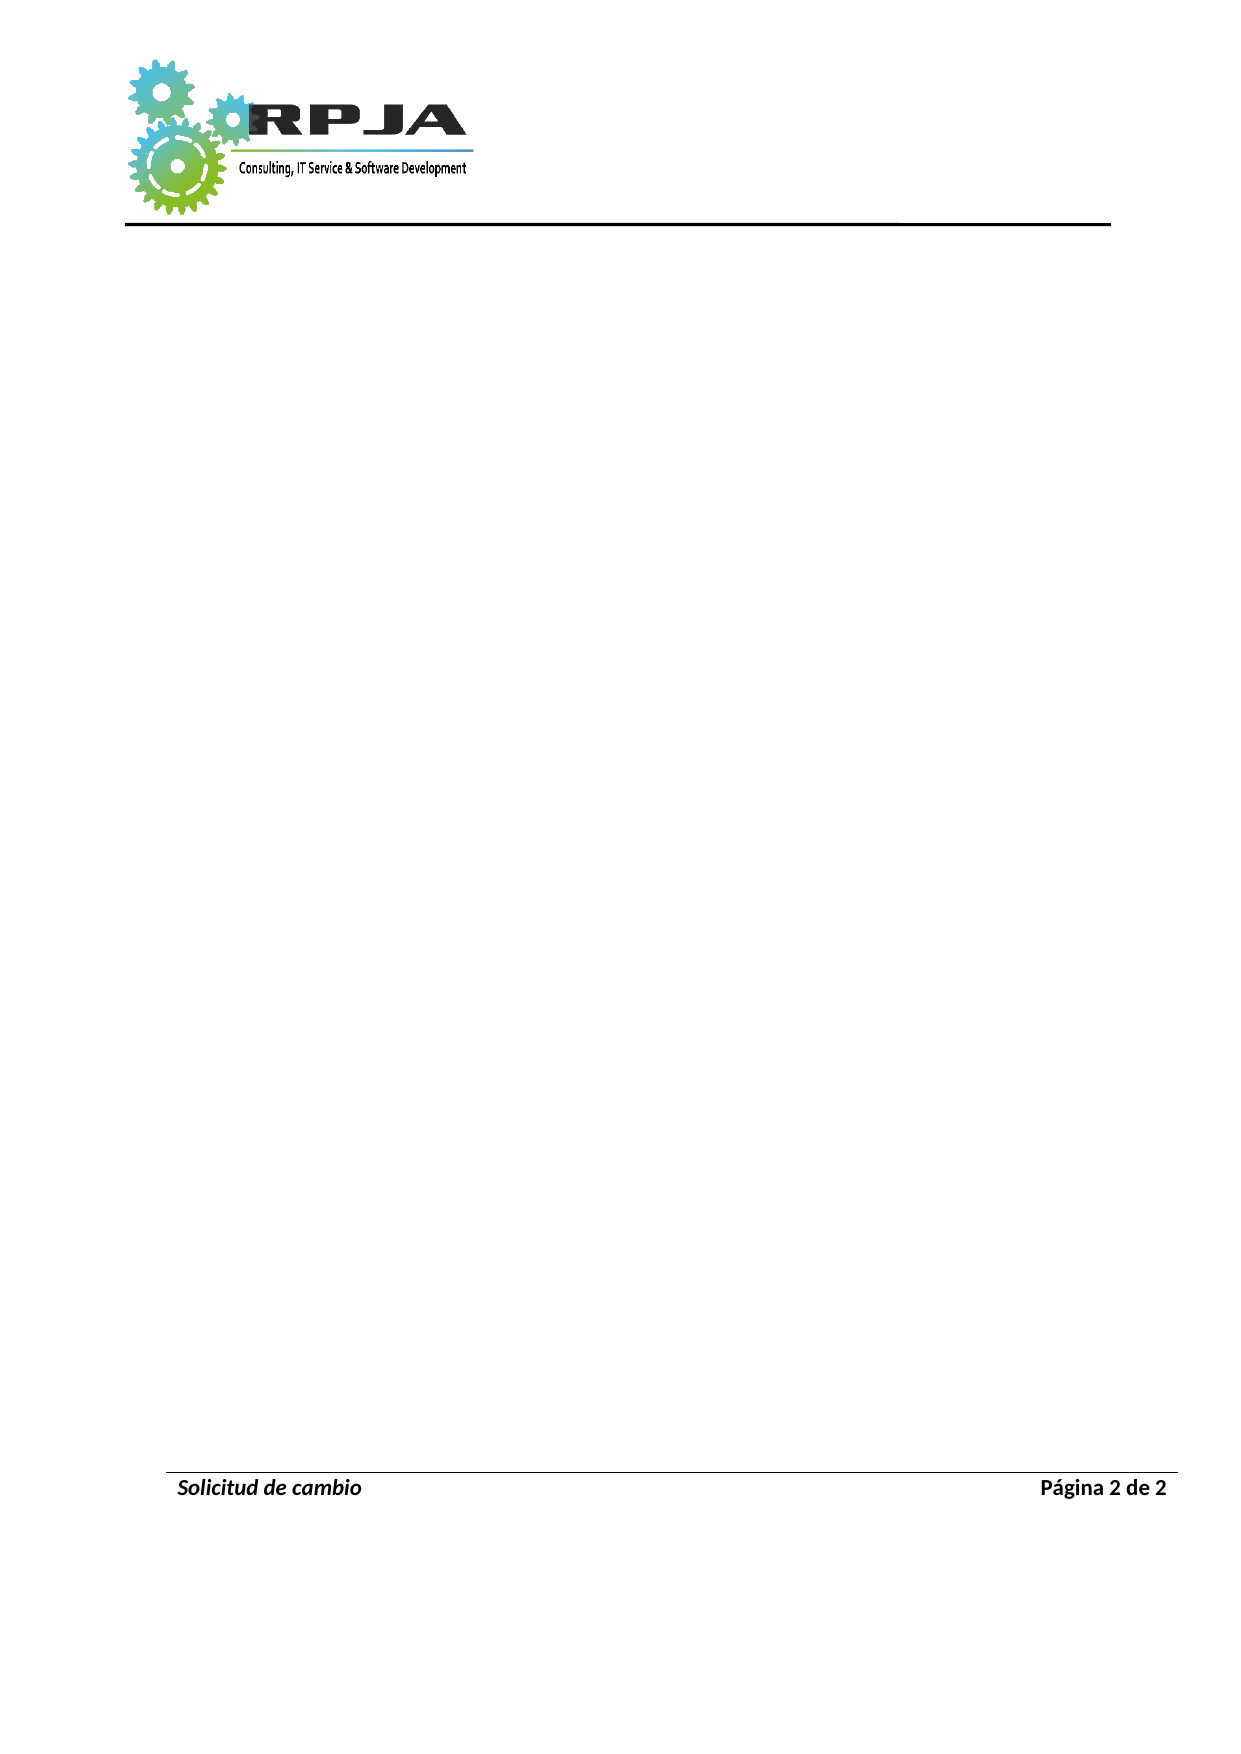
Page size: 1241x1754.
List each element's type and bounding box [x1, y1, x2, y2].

picture [118, 57, 474, 219]
